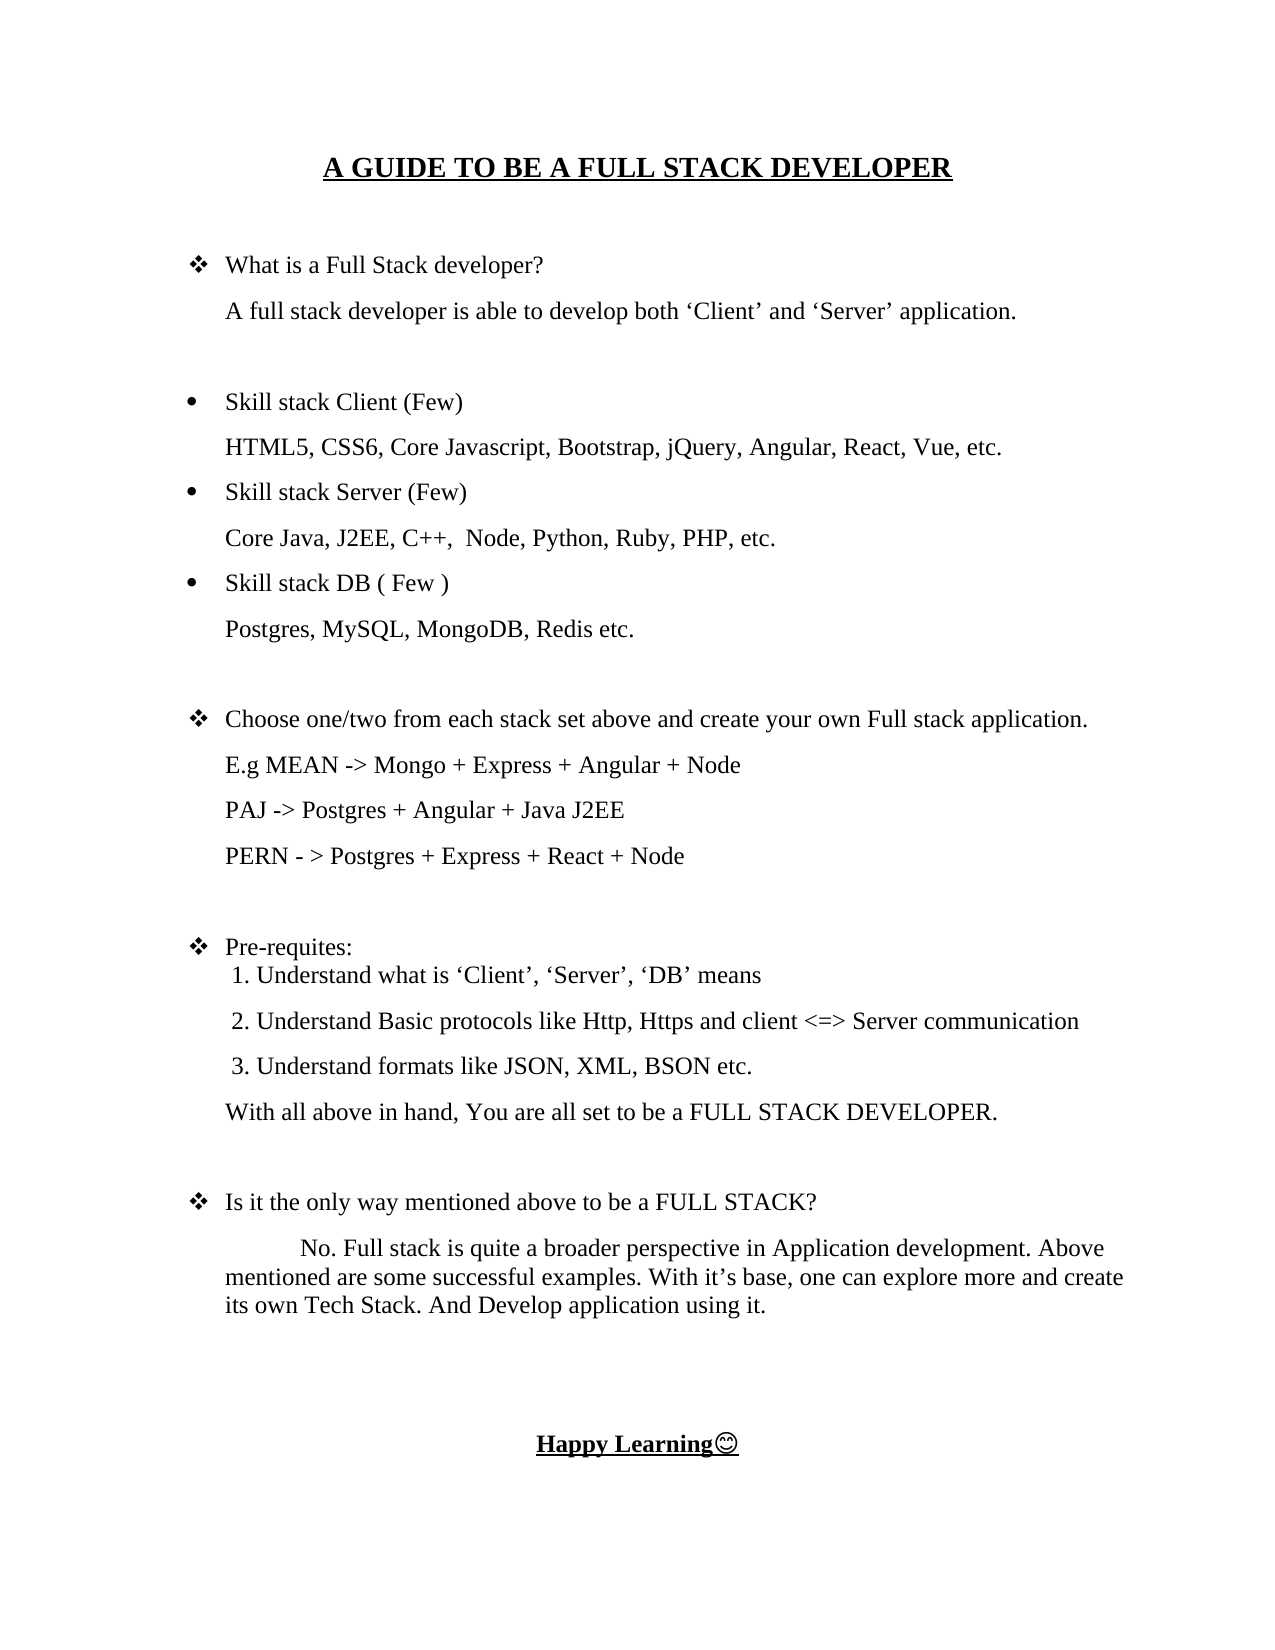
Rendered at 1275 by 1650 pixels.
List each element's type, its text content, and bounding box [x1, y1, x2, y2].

text 2. Understand Basic protocols like Http, Https and client <=> Server communication [150, 1006, 1125, 1034]
list Is it the only way mentioned above to be a FULL STACK? [187, 1187, 1125, 1216]
list Choose one/two from each stack set above and create your own Full stack application. [187, 704, 1125, 733]
text No. Full stack is quite a broader perspective in Application development. Above mentioned are some successful examples. With it’s base, one can explore more and create its own Tech Stack. And Develop application using it. [225, 1233, 1125, 1319]
text Happy Learning [150, 1426, 1125, 1460]
text PERN - > Postgres + Express + React + Node [150, 841, 1125, 869]
list What is a Full Stack developer? [187, 250, 1125, 279]
text Core Java, J2EE, C++, Node, Python, Ruby, PHP, etc. [150, 523, 1125, 552]
list Pre-requites: 1. Understand what is ‘Client’, ‘Server’, ‘DB’ means [187, 932, 1125, 989]
list Skill stack DB ( Few ) [187, 568, 1125, 597]
text HTML5, CSS6, Core Javascript, Bootstrap, jQuery, Angular, React, Vue, etc. [150, 432, 1125, 461]
text With all above in hand, You are all set to be a FULL STACK DEVELOPER. [150, 1097, 1125, 1125]
text E.g MEAN -> Mongo + Express + Angular + Node [150, 750, 1125, 779]
text 3. Understand formats like JSON, XML, BSON etc. [150, 1051, 1125, 1080]
list Skill stack Server (Few) [187, 477, 1125, 506]
text Postgres, MySQL, MongoDB, Redis etc. [150, 614, 1125, 642]
list Skill stack Client (Few) [187, 387, 1125, 415]
text A GUIDE TO BE A FULL STACK DEVELOPER [150, 150, 1125, 183]
text A full stack developer is able to develop both ‘Client’ and ‘Server’ application. [150, 296, 1125, 324]
text PAJ -> Postgres + Angular + Java J2EE [150, 795, 1125, 824]
